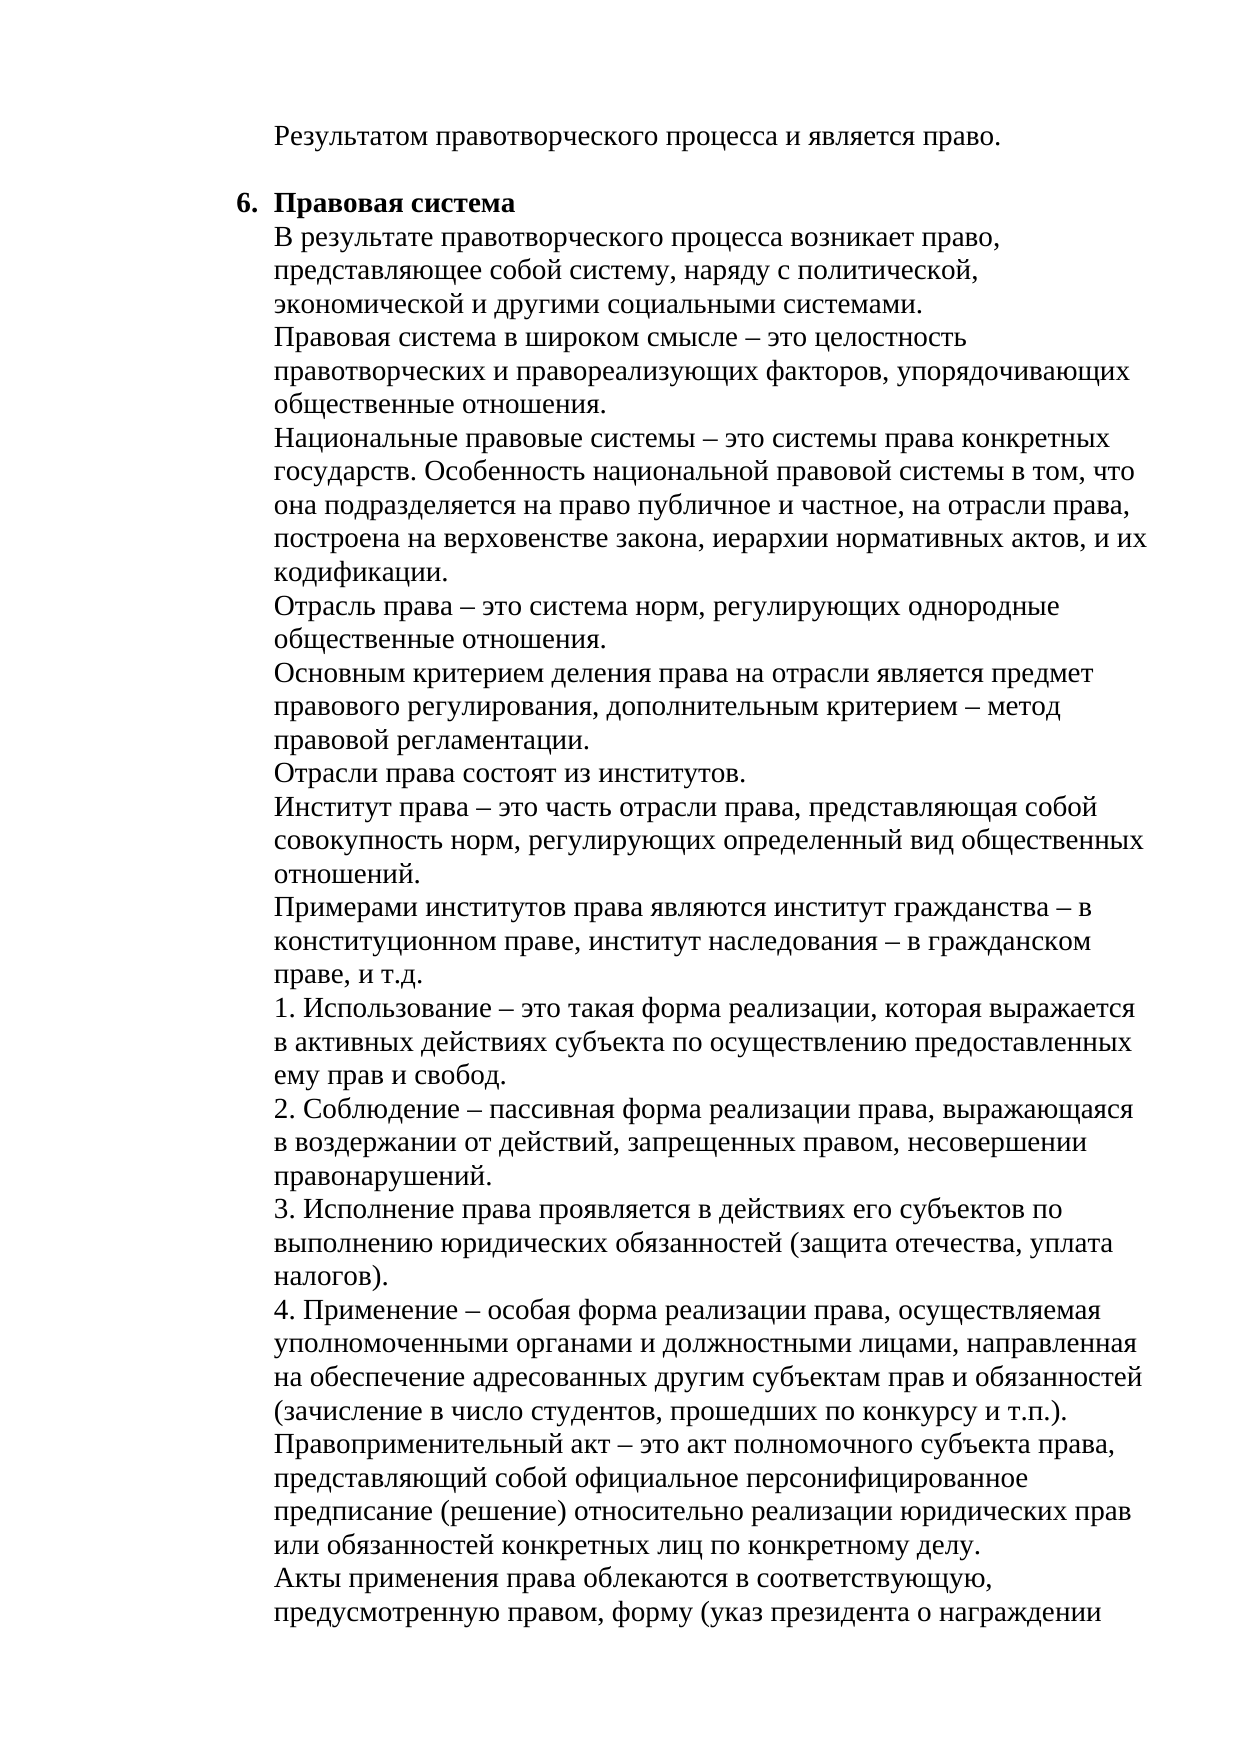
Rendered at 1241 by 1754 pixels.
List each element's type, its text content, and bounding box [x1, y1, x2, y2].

text Основным критерием деления права на отрасли является предмет правового регулирования, дополнительным критерием – метод правовой регламентации. [274, 655, 1152, 755]
text Примерами институтов права являются институт гражданства – в конституционном праве, институт наследования – в гражданском праве, и т.д. [274, 889, 1152, 990]
text Результатом правотворческого процесса и является право. [274, 118, 1152, 152]
text 1. Использование – это такая форма реализации, которая выражается в активных действиях субъекта по осуществлению предоставленных ему прав и свобод. [274, 990, 1152, 1091]
text Отрасль права – это система норм, регулирующих однородные общественные отношения. [274, 588, 1152, 655]
text Национальные правовые системы – это системы права конкретных государств. Особенность национальной правовой системы в том, что она подразделяется на право публичное и частное, на отрасли права, построена на верховенстве закона, иерархии нормативных актов, и их кодификации. [274, 420, 1152, 588]
text Правоприменительный акт – это акт полномочного субъекта права, представляющий собой официальное персонифицированное предписание (решение) относительно реализации юридических прав или обязанностей конкретных лиц по конкретному делу. [274, 1426, 1152, 1560]
text 4. Применение – особая форма реализации права, осуществляемая уполномоченными органами и должностными лицами, направленная на обеспечение адресованных другим субъектам прав и обязанностей (зачисление в число студентов, прошедших по конкурсу и т.п.). [274, 1292, 1152, 1426]
text 2. Соблюдение – пассивная форма реализации права, выражающаяся в воздержании от действий, запрещенных правом, несовершении правонарушений. [274, 1091, 1152, 1191]
text Отрасли права состоят из институтов. [274, 755, 1152, 789]
text Институт права – это часть отрасли права, представляющая собой совокупность норм, регулирующих определенный вид общественных отношений. [274, 789, 1152, 889]
text Правовая система в широком смысле – это целостность правотворческих и правореализующих факторов, упорядочивающих общественные отношения. [274, 319, 1152, 420]
text B результате правотворческого процесса возникает право, представляющее собой систему, наряду с политической, экономической и другими социальными системами. [274, 219, 1152, 319]
text 3. Исполнение права проявляется в действиях его субъектов по выполнению юридических обязанностей (защита отечества, уплата налогов). [274, 1191, 1152, 1292]
list Правовая система [236, 185, 1152, 219]
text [274, 1560, 1152, 1627]
